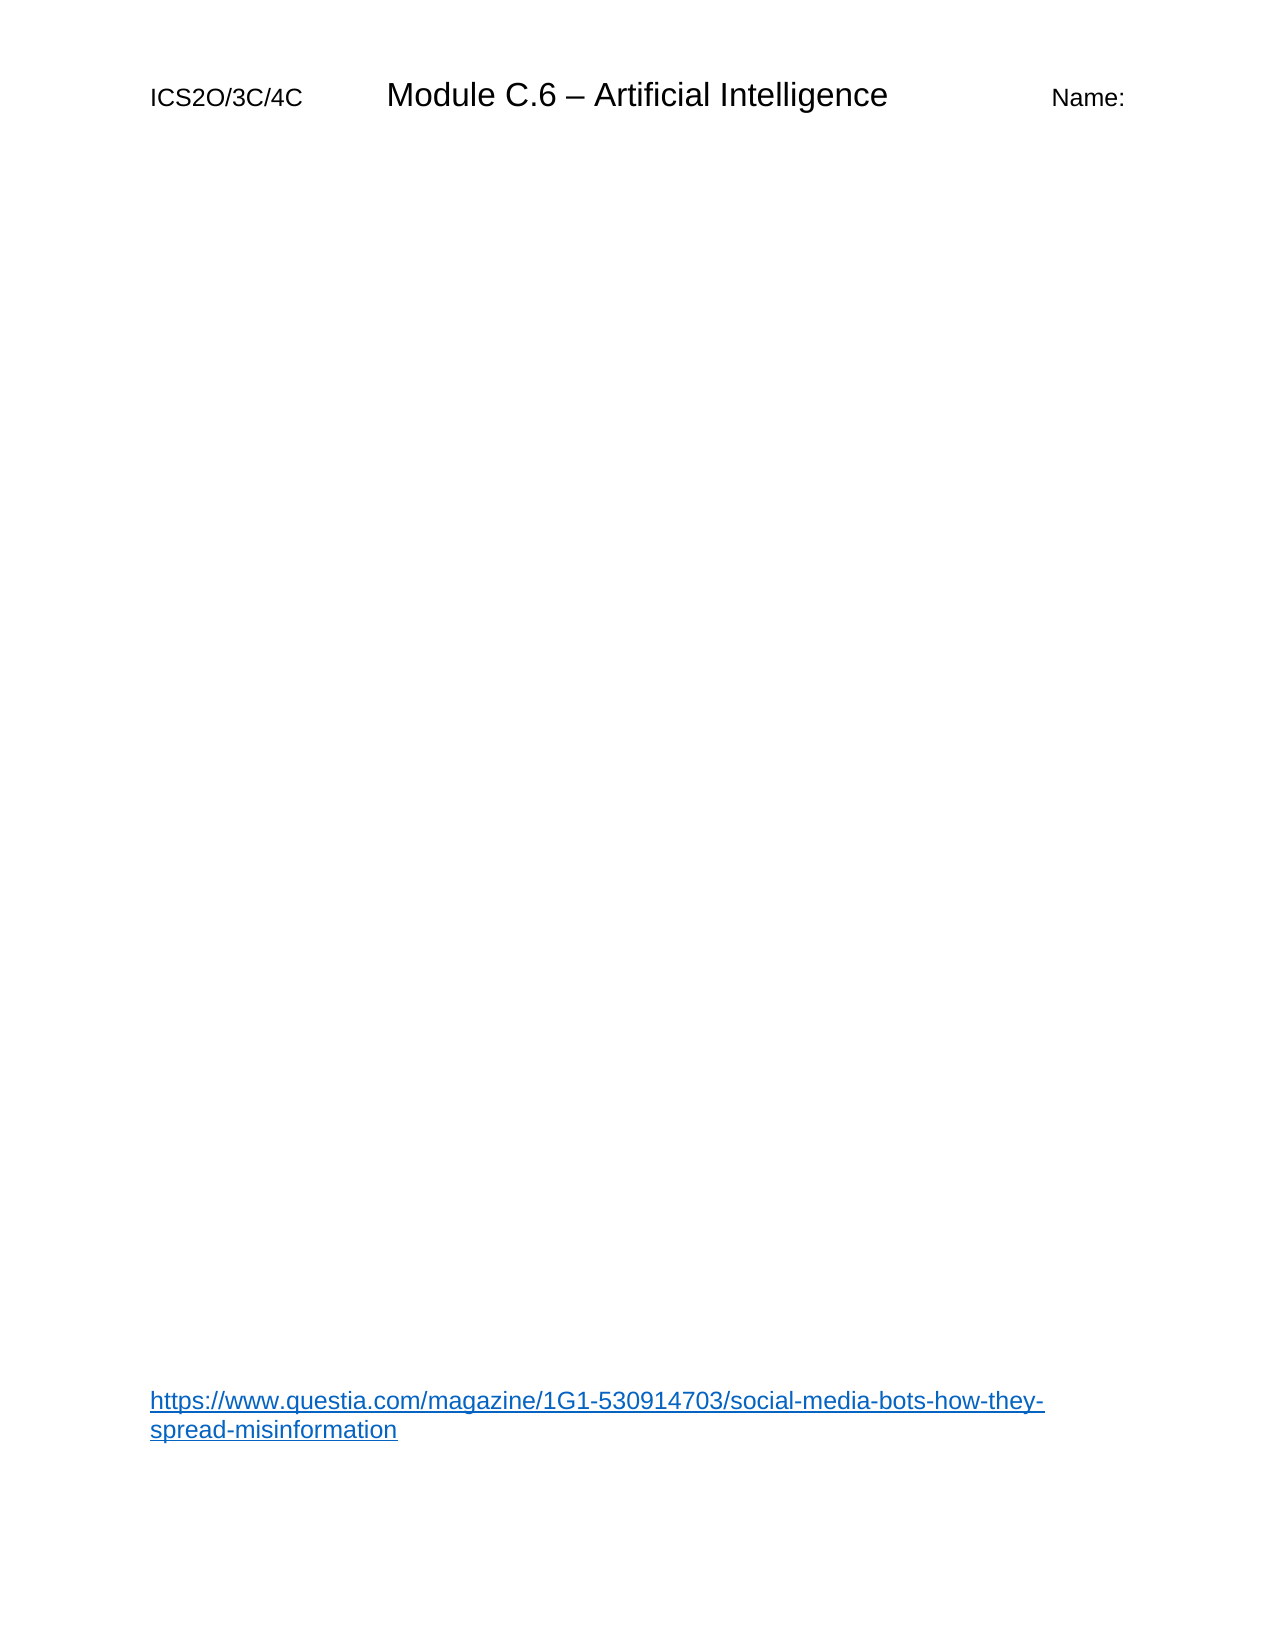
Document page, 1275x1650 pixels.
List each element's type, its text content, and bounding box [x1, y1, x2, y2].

text https://www.questia.com/magazine/1G1-530914703/social-media-bots-how-they-spread-misinformation [150, 1386, 1125, 1444]
